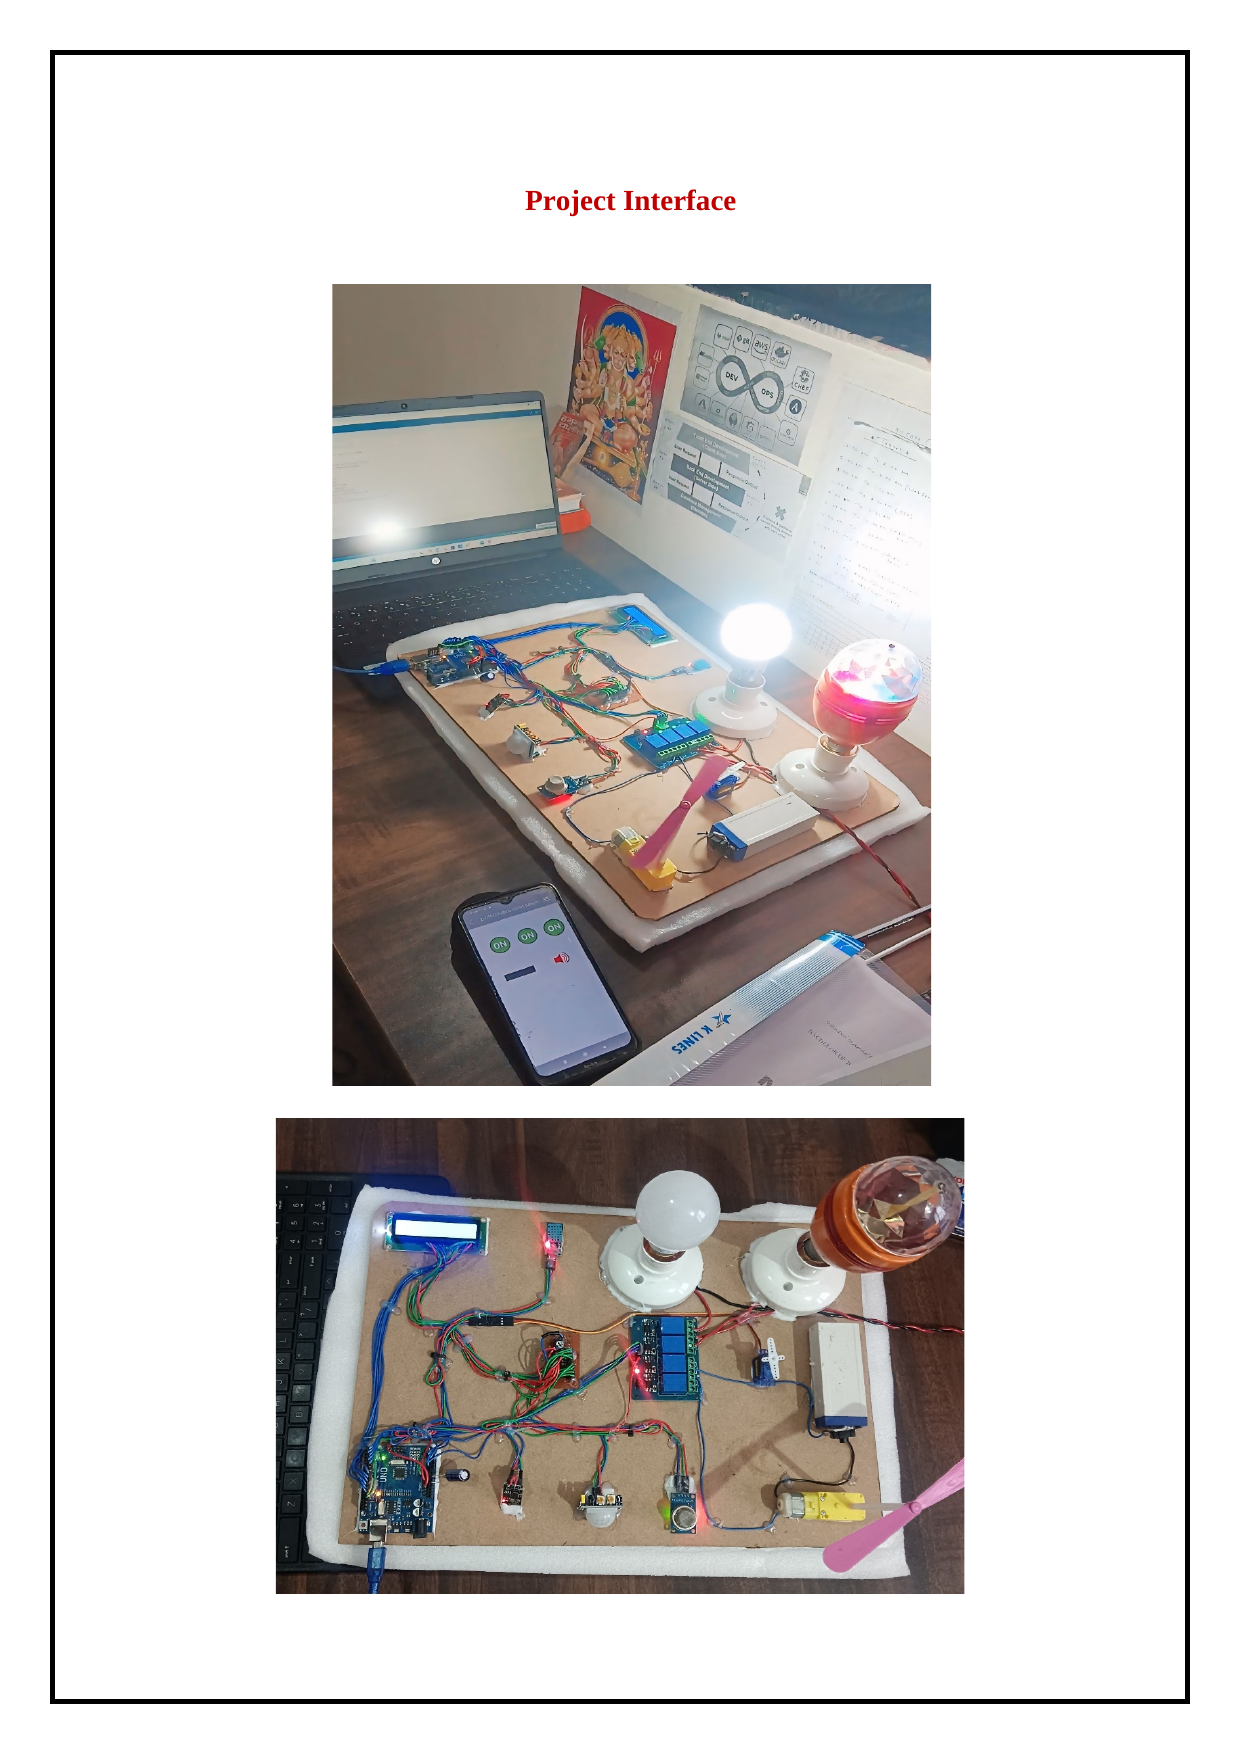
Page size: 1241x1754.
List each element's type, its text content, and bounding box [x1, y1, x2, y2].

picture [332, 284, 932, 1086]
picture [275, 1118, 965, 1594]
text Project Interface [150, 183, 1090, 217]
